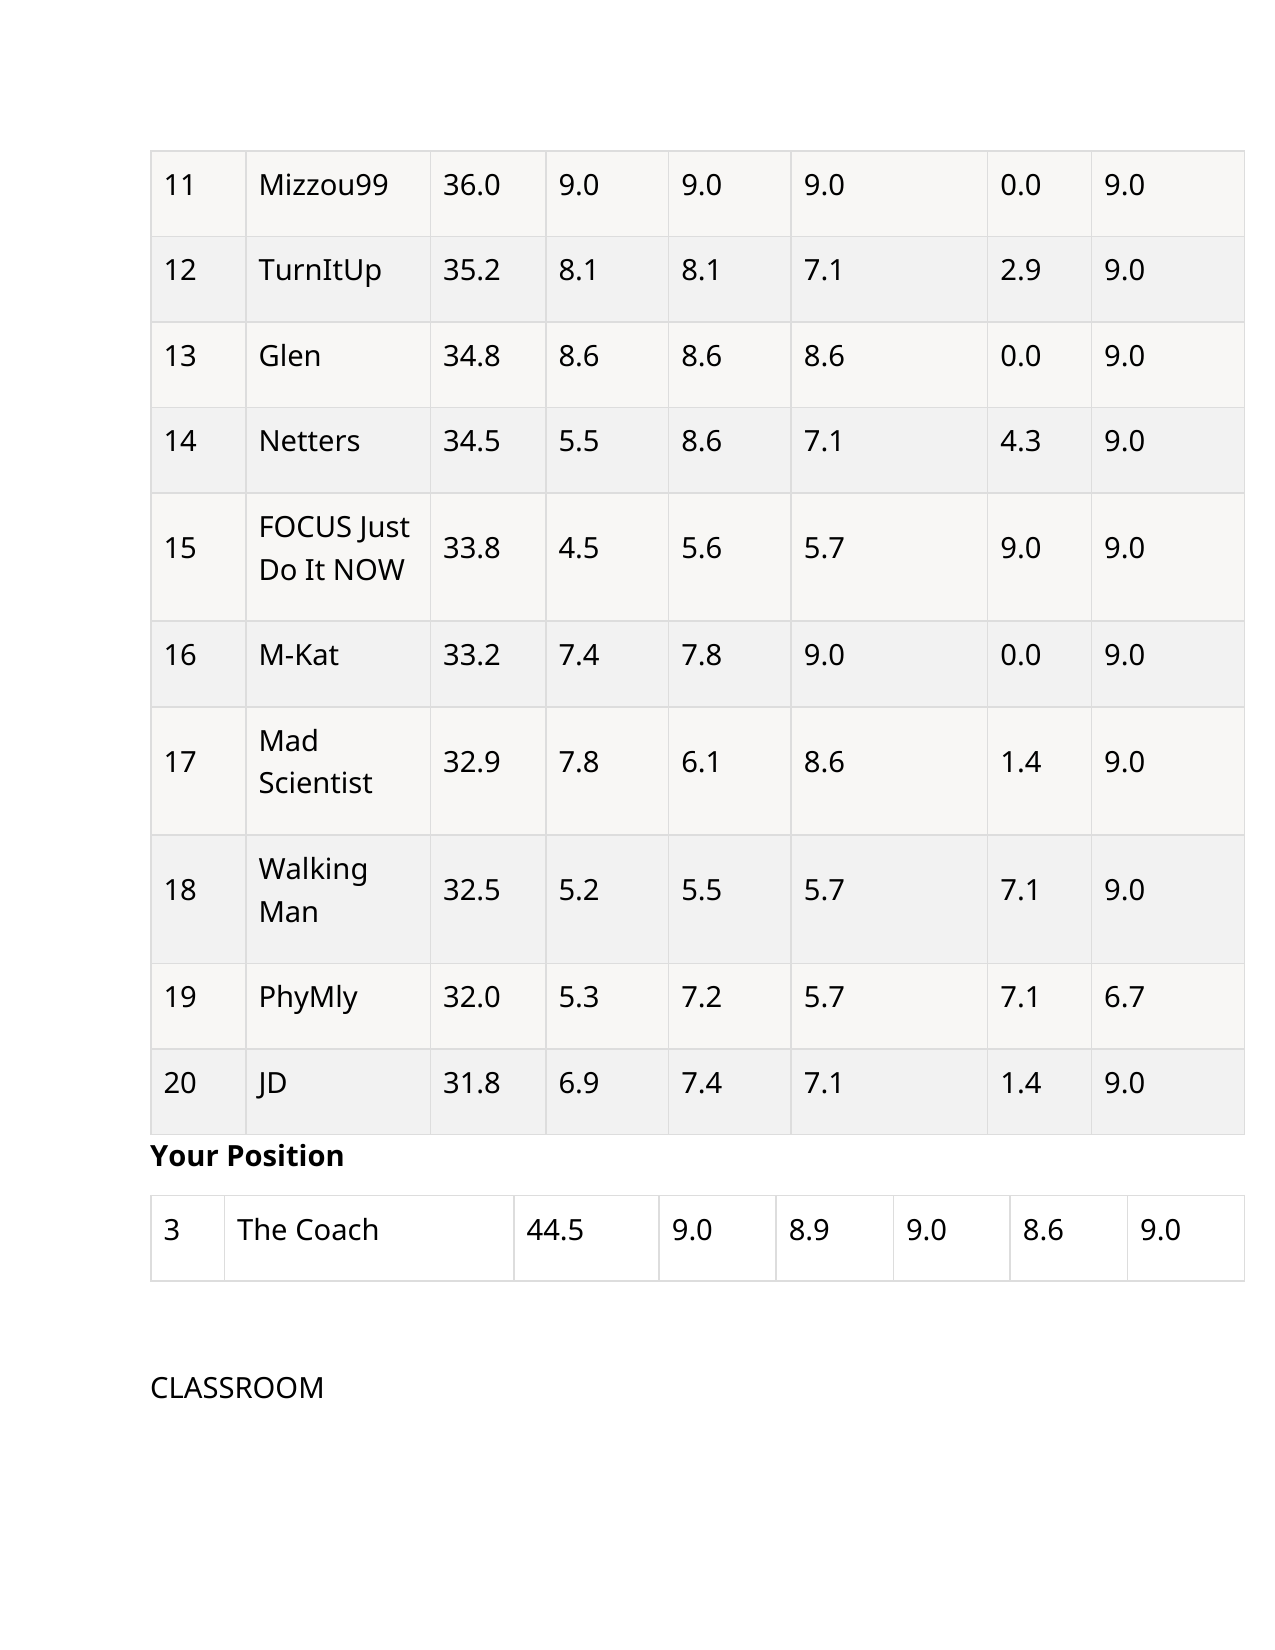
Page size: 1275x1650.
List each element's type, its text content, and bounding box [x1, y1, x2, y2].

text Your Position [150, 1135, 1125, 1175]
table_header 3 [152, 1196, 224, 1280]
table_cell Glen [247, 323, 430, 407]
table_header 8.6 [1011, 1196, 1127, 1280]
table_cell 5.7 [792, 964, 987, 1048]
table_cell 9.0 [1092, 494, 1244, 620]
table_cell 7.1 [988, 964, 1091, 1048]
table_cell 20 [152, 1050, 245, 1134]
table_header 8.9 [777, 1196, 893, 1280]
table_cell Walking Man [247, 836, 430, 963]
table_cell 9.0 [669, 152, 790, 236]
table_cell 32.0 [431, 964, 545, 1048]
table_cell 5.3 [547, 964, 668, 1048]
table_cell 0.0 [988, 323, 1091, 407]
table_cell 18 [152, 836, 245, 963]
table_cell 15 [152, 494, 245, 620]
table_cell 6.9 [547, 1050, 668, 1134]
table_header The Coach [225, 1196, 513, 1280]
table_cell 11 [152, 152, 245, 236]
table_cell JD [247, 1050, 430, 1134]
table_cell 7.1 [792, 1050, 987, 1134]
table_cell 9.0 [1092, 408, 1244, 492]
table_cell 7.8 [547, 708, 668, 834]
table_cell 6.7 [1092, 964, 1244, 1048]
table_cell 2.9 [988, 237, 1091, 321]
table_cell 1.4 [988, 708, 1091, 834]
table_header 9.0 [1128, 1196, 1244, 1280]
table_cell 8.6 [669, 323, 790, 407]
table_cell 33.8 [431, 494, 545, 620]
table_cell 7.2 [669, 964, 790, 1048]
table_cell 8.1 [669, 237, 790, 321]
table_cell 17 [152, 708, 245, 834]
table_cell Netters [247, 408, 430, 492]
table_cell 33.2 [431, 622, 545, 706]
table_cell 35.2 [431, 237, 545, 321]
table_cell 36.0 [431, 152, 545, 236]
table_cell 4.3 [988, 408, 1091, 492]
table_cell FOCUS Just Do It NOW [247, 494, 430, 620]
table_cell 7.1 [988, 836, 1091, 963]
table_header 44.5 [515, 1196, 658, 1280]
table_cell 9.0 [1092, 237, 1244, 321]
table_cell 9.0 [1092, 152, 1244, 236]
table_cell 31.8 [431, 1050, 545, 1134]
text CLASSROOM [150, 1367, 1125, 1407]
table_cell Mizzou99 [247, 152, 430, 236]
table_cell 9.0 [792, 152, 987, 236]
table_cell PhyMly [247, 964, 430, 1048]
table_cell 9.0 [988, 494, 1091, 620]
table_cell 7.1 [792, 237, 987, 321]
table_cell 9.0 [547, 152, 668, 236]
table_cell 8.6 [792, 323, 987, 407]
table_cell 7.8 [669, 622, 790, 706]
table_cell 1.4 [988, 1050, 1091, 1134]
table_cell 9.0 [1092, 1050, 1244, 1134]
table_cell 6.1 [669, 708, 790, 834]
table_cell 7.4 [547, 622, 668, 706]
table_cell 5.5 [669, 836, 790, 963]
table_cell 5.5 [547, 408, 668, 492]
table_cell 5.2 [547, 836, 668, 963]
table_cell 13 [152, 323, 245, 407]
table_cell 8.6 [792, 708, 987, 834]
table_cell 14 [152, 408, 245, 492]
table_cell 9.0 [1092, 836, 1244, 963]
table_cell 9.0 [1092, 708, 1244, 834]
table_cell 9.0 [1092, 323, 1244, 407]
table_cell 0.0 [988, 152, 1091, 236]
table_cell 12 [152, 237, 245, 321]
table_cell 16 [152, 622, 245, 706]
table_header 9.0 [660, 1196, 775, 1280]
table_cell 7.1 [792, 408, 987, 492]
table_cell 9.0 [1092, 622, 1244, 706]
table_cell M-Kat [247, 622, 430, 706]
table_cell 7.4 [669, 1050, 790, 1134]
table_cell 8.1 [547, 237, 668, 321]
table_cell 32.5 [431, 836, 545, 963]
table_cell 34.8 [431, 323, 545, 407]
table_cell 4.5 [547, 494, 668, 620]
table_cell 5.6 [669, 494, 790, 620]
table_cell 8.6 [547, 323, 668, 407]
table_cell 34.5 [431, 408, 545, 492]
table_cell 0.0 [988, 622, 1091, 706]
table_cell TurnItUp [247, 237, 430, 321]
table_cell 5.7 [792, 494, 987, 620]
table_cell 32.9 [431, 708, 545, 834]
table_cell 8.6 [669, 408, 790, 492]
table_header 9.0 [894, 1196, 1009, 1280]
table_cell 19 [152, 964, 245, 1048]
table_cell 5.7 [792, 836, 987, 963]
table_cell Mad Scientist [247, 708, 430, 834]
table_cell 9.0 [792, 622, 987, 706]
